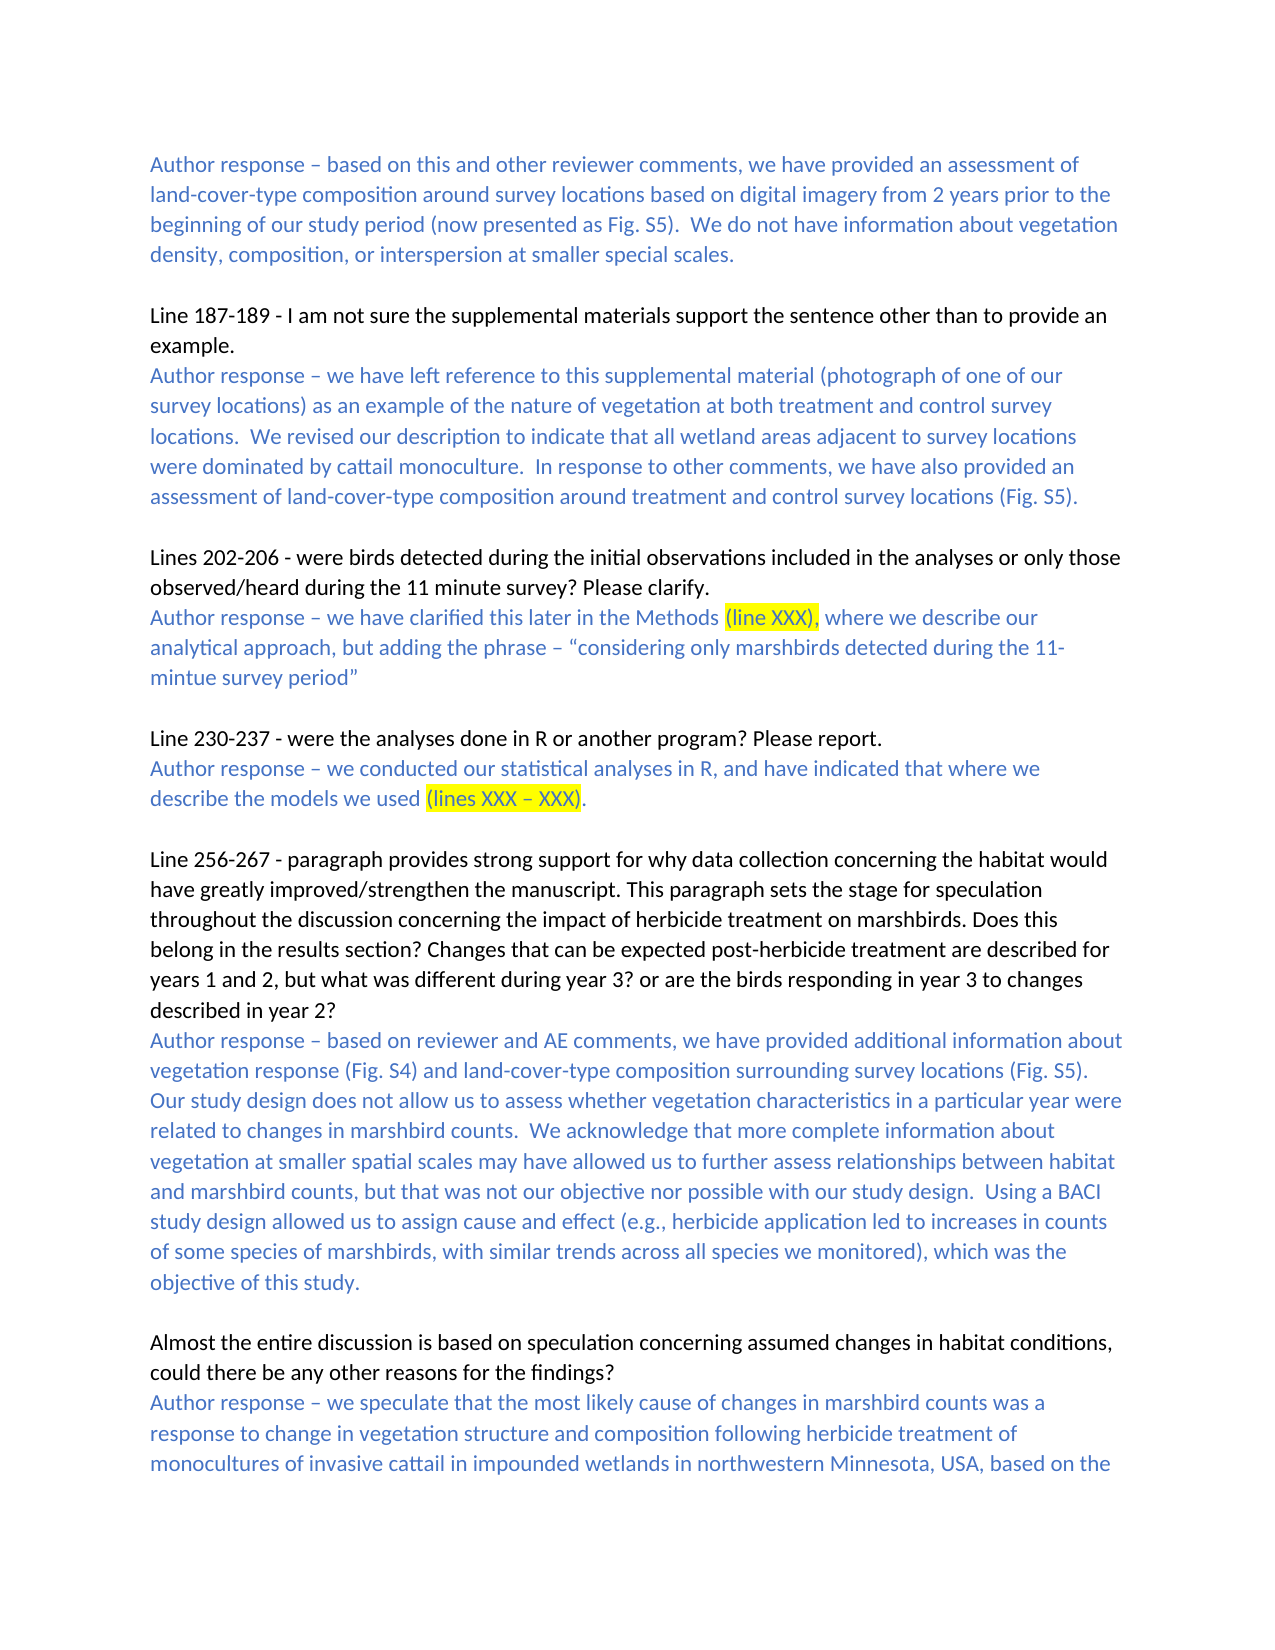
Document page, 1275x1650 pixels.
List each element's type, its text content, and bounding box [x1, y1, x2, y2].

text Author response – we have clarified this later in the Methods (line XXX), where we describe our analytical approach, but adding the phrase – “considering only marshbirds detected during the 11-mintue survey period” [150, 603, 1125, 692]
text Line 187-189 - I am not sure the supplemental materials support the sentence other than to provide an example. [150, 301, 1125, 359]
text Line 230-237 - were the analyses done in R or another program? Please report. [150, 724, 1125, 752]
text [150, 1388, 1125, 1477]
text Author response – we have left reference to this supplemental material (photograph of one of our survey locations) as an example of the nature of vegetation at both treatment and control survey locations. We revised our description to indicate that all wetland areas adjacent to survey locations were dominated by cattail monoculture. In response to other comments, we have also provided an assessment of land-cover-type composition around treatment and control survey locations (Fig. S5). [150, 361, 1125, 510]
text Author response – we conducted our statistical analyses in R, and have indicated that where we describe the models we used (lines XXX – XXX). [150, 754, 1125, 812]
text Lines 202-206 - were birds detected during the initial observations included in the analyses or only those observed/heard during the 11 minute survey? Please clarify. [150, 543, 1125, 601]
text Almost the entire discussion is based on speculation concerning assumed changes in habitat conditions, could there be any other reasons for the findings? [150, 1328, 1125, 1386]
text Line 256-267 - paragraph provides strong support for why data collection concerning the habitat would have greatly improved/strengthen the manuscript. This paragraph sets the stage for speculation throughout the discussion concerning the impact of herbicide treatment on marshbirds. Does this belong in the results section? Changes that can be expected post-herbicide treatment are described for years 1 and 2, but what was different during year 3? or are the birds responding in year 3 to changes described in year 2? [150, 845, 1125, 1024]
text Author response – based on reviewer and AE comments, we have provided additional information about vegetation response (Fig. S4) and land-cover-type composition surrounding survey locations (Fig. S5). Our study design does not allow us to assess whether vegetation characteristics in a particular year were related to changes in marshbird counts. We acknowledge that more complete information about vegetation at smaller spatial scales may have allowed us to further assess relationships between habitat and marshbird counts, but that was not our objective nor possible with our study design. Using a BACI study design allowed us to assign cause and effect (e.g., herbicide application led to increases in counts of some species of marshbirds, with similar trends across all species we monitored), which was the objective of this study. [150, 1026, 1125, 1296]
text Author response – based on this and other reviewer comments, we have provided an assessment of land-cover-type composition around survey locations based on digital imagery from 2 years prior to the beginning of our study period (now presented as Fig. S5). We do not have information about vegetation density, composition, or interspersion at smaller special scales. [150, 150, 1125, 269]
